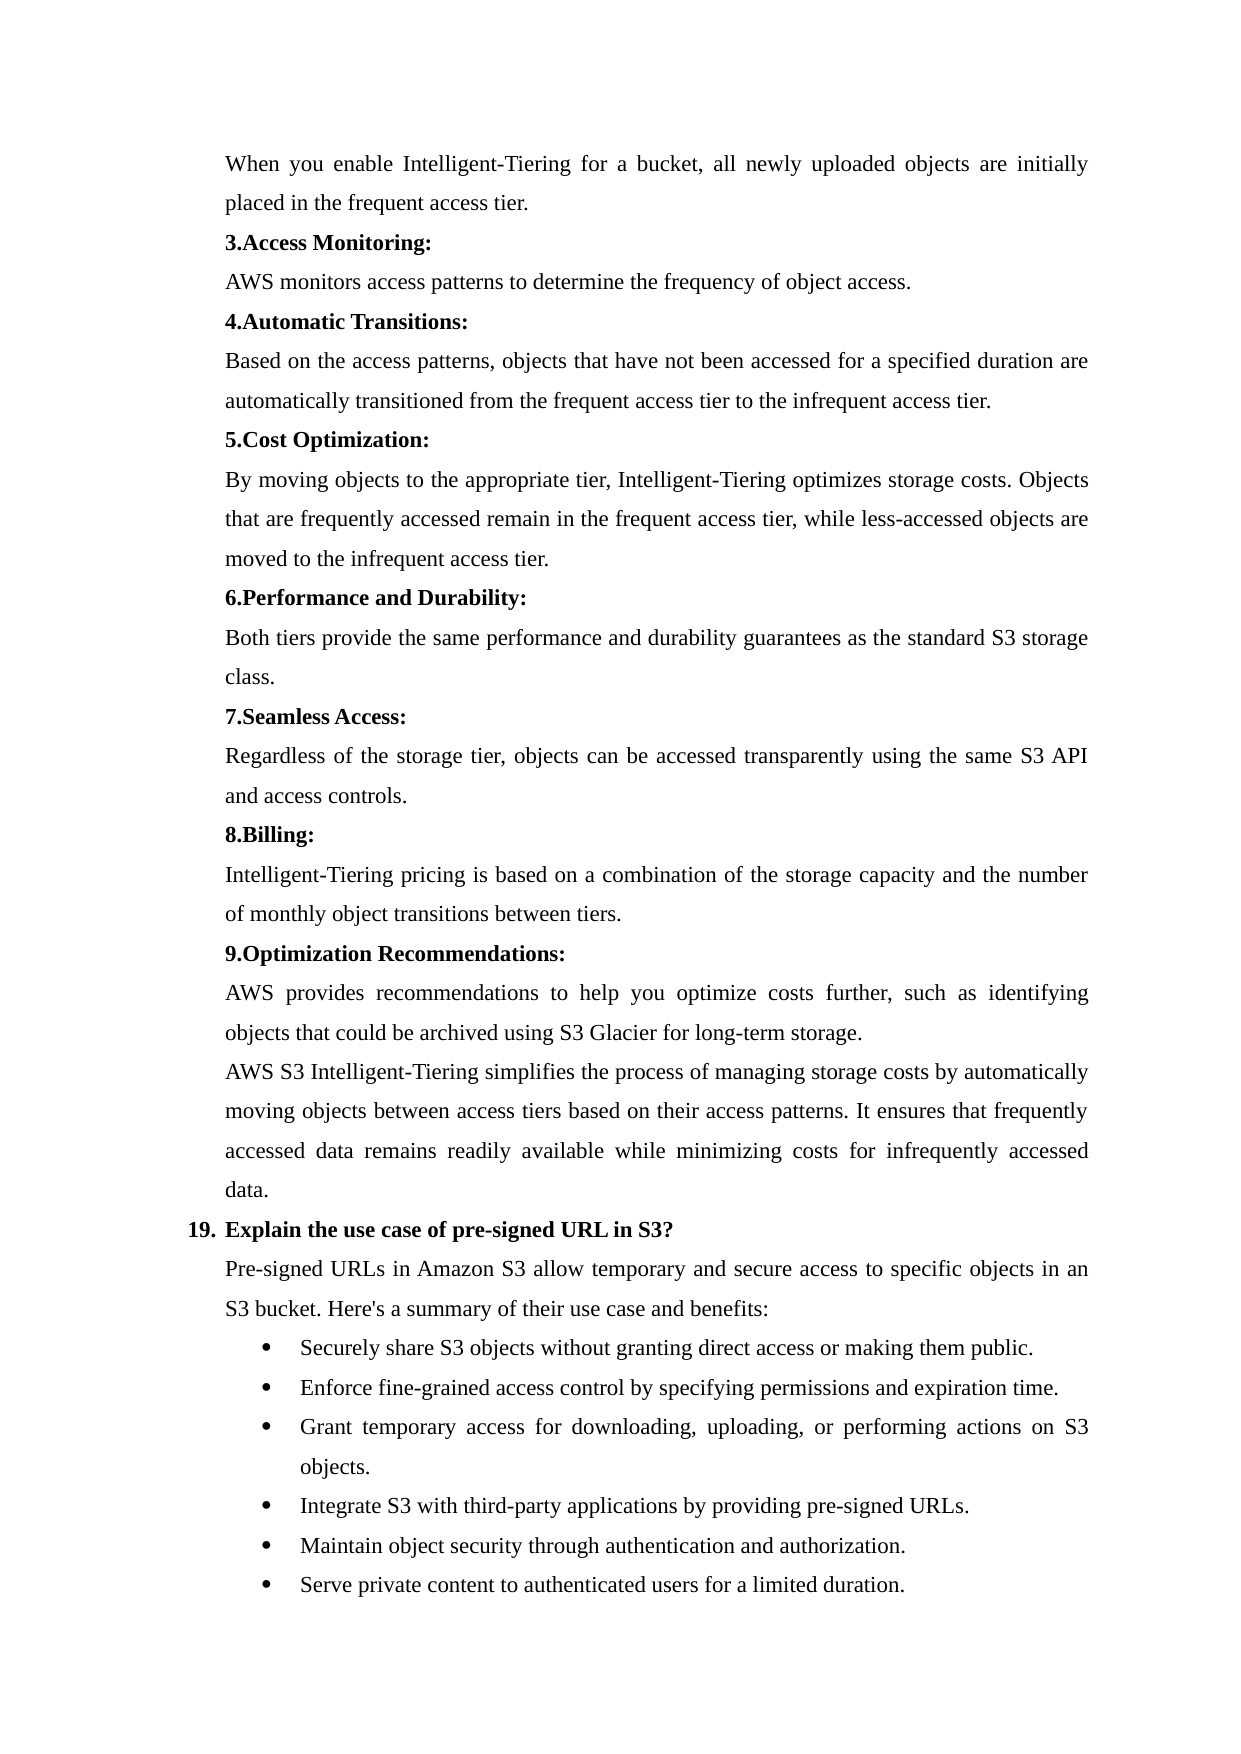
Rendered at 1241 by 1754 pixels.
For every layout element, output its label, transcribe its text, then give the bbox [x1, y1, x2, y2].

list When you enable Intelligent-Tiering for a bucket, all newly uploaded objects are initially placed in the frequent access tier. [225, 150, 1090, 216]
list By moving objects to the appropriate tier, Intelligent-Tiering optimizes storage costs. Objects that are frequently accessed remain in the frequent access tier, while less-accessed objects are moved to the infrequent access tier. [225, 466, 1090, 571]
list 3.Access Monitoring: [225, 229, 1090, 255]
list 4.Automatic Transitions: [225, 308, 1090, 334]
list 5.Cost Optimization: [225, 426, 1090, 453]
list Securely share S3 objects without granting direct access or making them public. [262, 1334, 1090, 1361]
list Intelligent-Tiering pricing is based on a combination of the storage capacity and the number of monthly object transitions between tiers. [225, 861, 1090, 926]
list AWS monitors access patterns to determine the frequency of object access. [225, 268, 1090, 295]
list 9.Optimization Recommendations: [225, 939, 1090, 966]
list 6.Performance and Durability: [225, 584, 1090, 611]
list Pre-signed URLs in Amazon S3 allow temporary and secure access to specific objects in an S3 bucket. Here's a summary of their use case and benefits: [225, 1255, 1090, 1321]
list Enforce fine-grained access control by specifying permissions and expiration time. [262, 1374, 1090, 1400]
list Maintain object security through authentication and authorization. [262, 1532, 1090, 1558]
list AWS provides recommendations to help you optimize costs further, such as identifying objects that could be archived using S3 Glacier for long-term storage. [225, 979, 1090, 1045]
list Based on the access patterns, objects that have not been accessed for a specified duration are automatically transitioned from the frequent access tier to the infrequent access tier. [225, 347, 1090, 413]
list 8.Billing: [225, 821, 1090, 847]
list AWS S3 Intelligent-Tiering simplifies the process of managing storage costs by automatically moving objects between access tiers based on their access patterns. It ensures that frequently accessed data remains readily available while minimizing costs for infrequently accessed data. [225, 1058, 1090, 1203]
list Regardless of the storage tier, objects can be accessed transparently using the same S3 API and access controls. [225, 742, 1090, 808]
list Grant temporary access for downloading, uploading, or performing actions on S3 objects. [262, 1413, 1090, 1479]
list Integrate S3 with third-party applications by providing pre-signed URLs. [262, 1492, 1090, 1519]
list Both tiers provide the same performance and durability guarantees as the standard S3 storage class. [225, 624, 1090, 689]
list Explain the use case of pre-signed URL in S3? [187, 1216, 1090, 1242]
list 7.Seamless Access: [225, 703, 1090, 729]
list Serve private content to authenticated users for a limited duration. [262, 1571, 1090, 1598]
